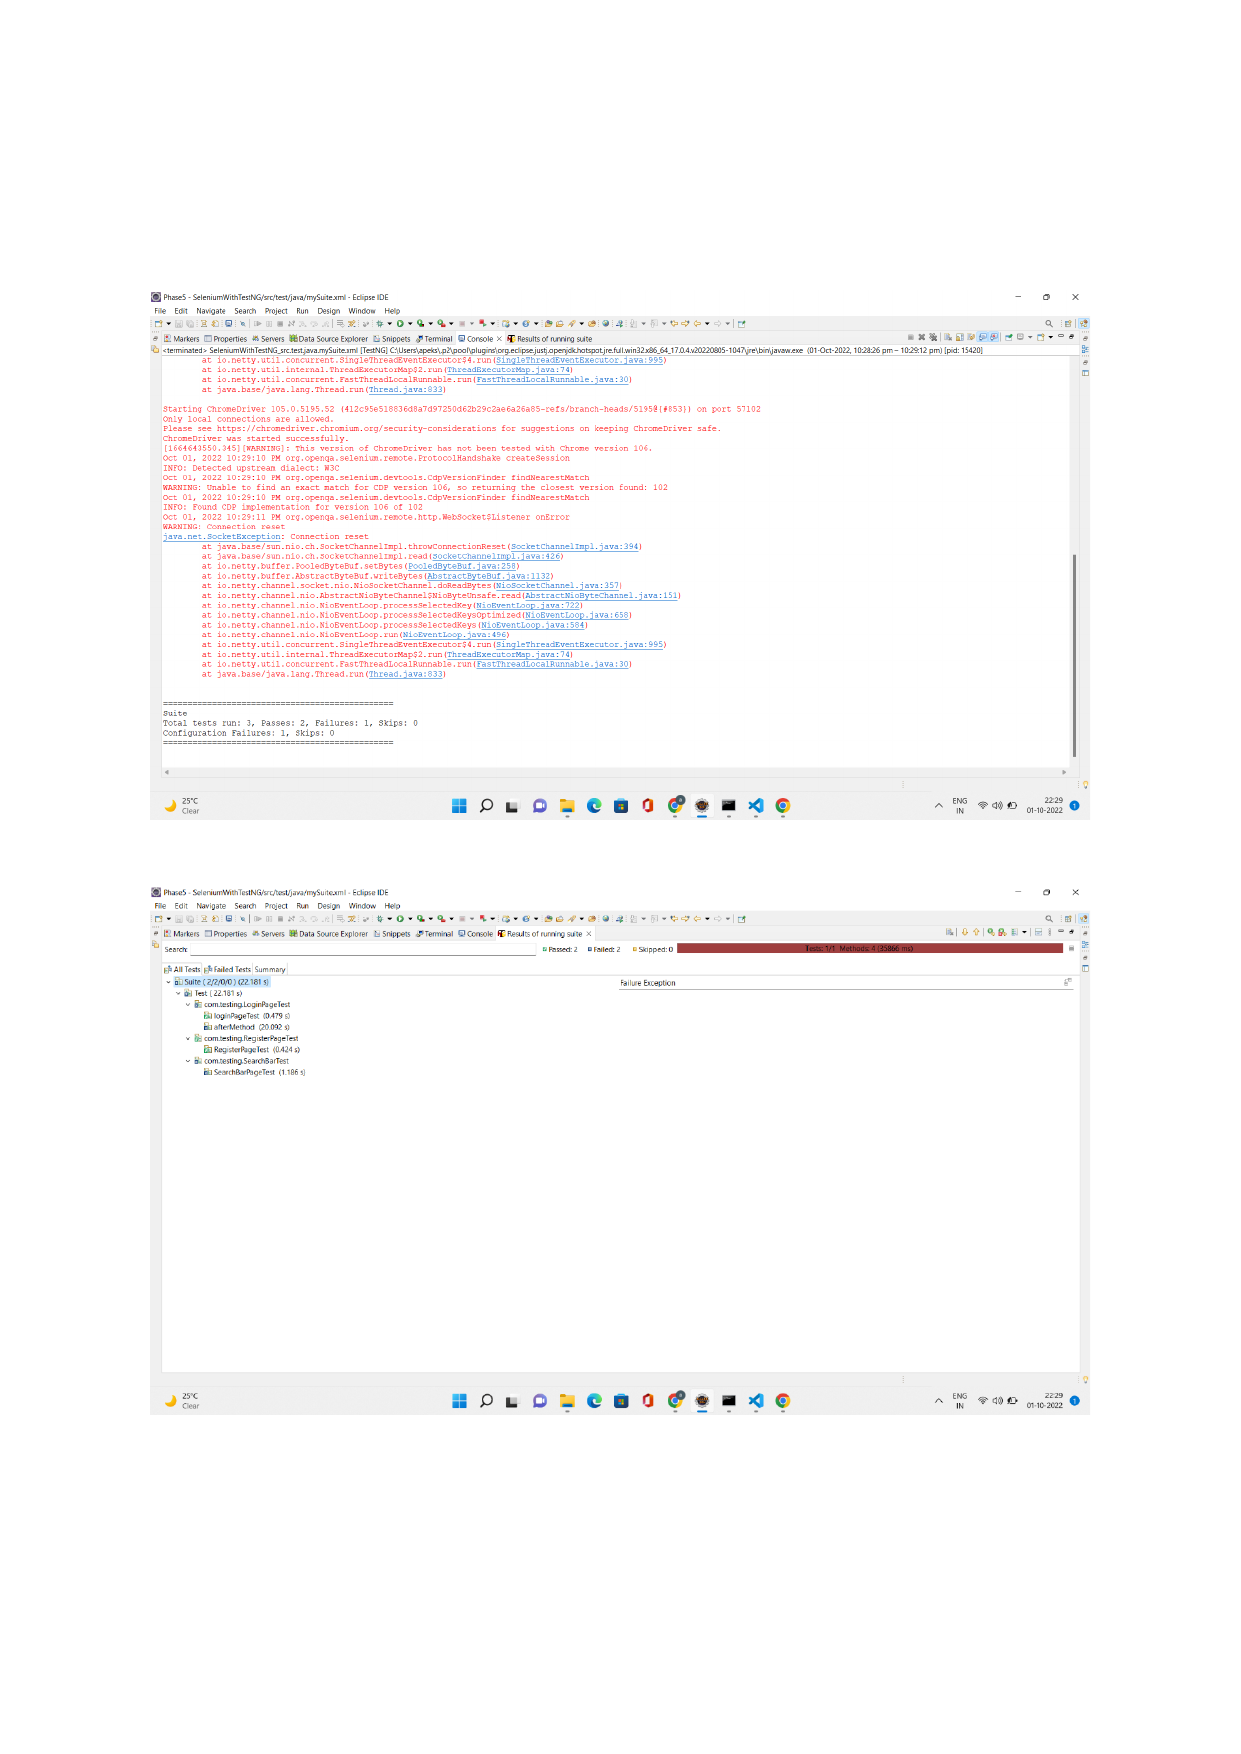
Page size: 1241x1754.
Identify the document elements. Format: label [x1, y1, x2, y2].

picture [150, 290, 1091, 820]
picture [150, 885, 1091, 1415]
